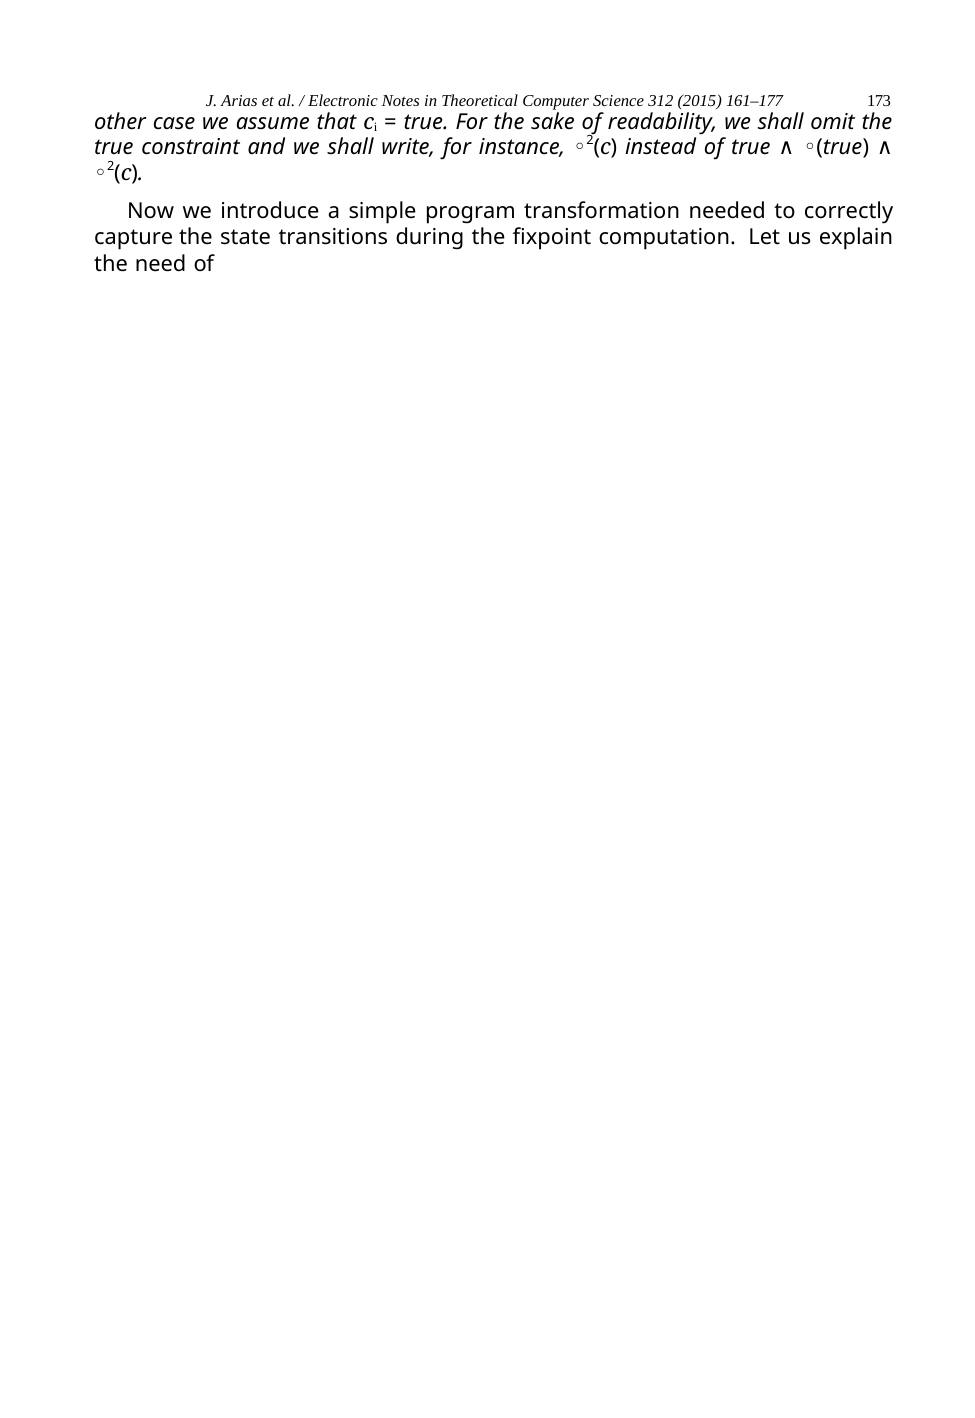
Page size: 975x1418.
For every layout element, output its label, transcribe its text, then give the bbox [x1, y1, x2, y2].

text Now we introduce a simple program transformation needed to correctly capture the state transitions during the fixpoint computation. Let us explain the need of [94, 197, 893, 277]
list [94, 108, 893, 187]
